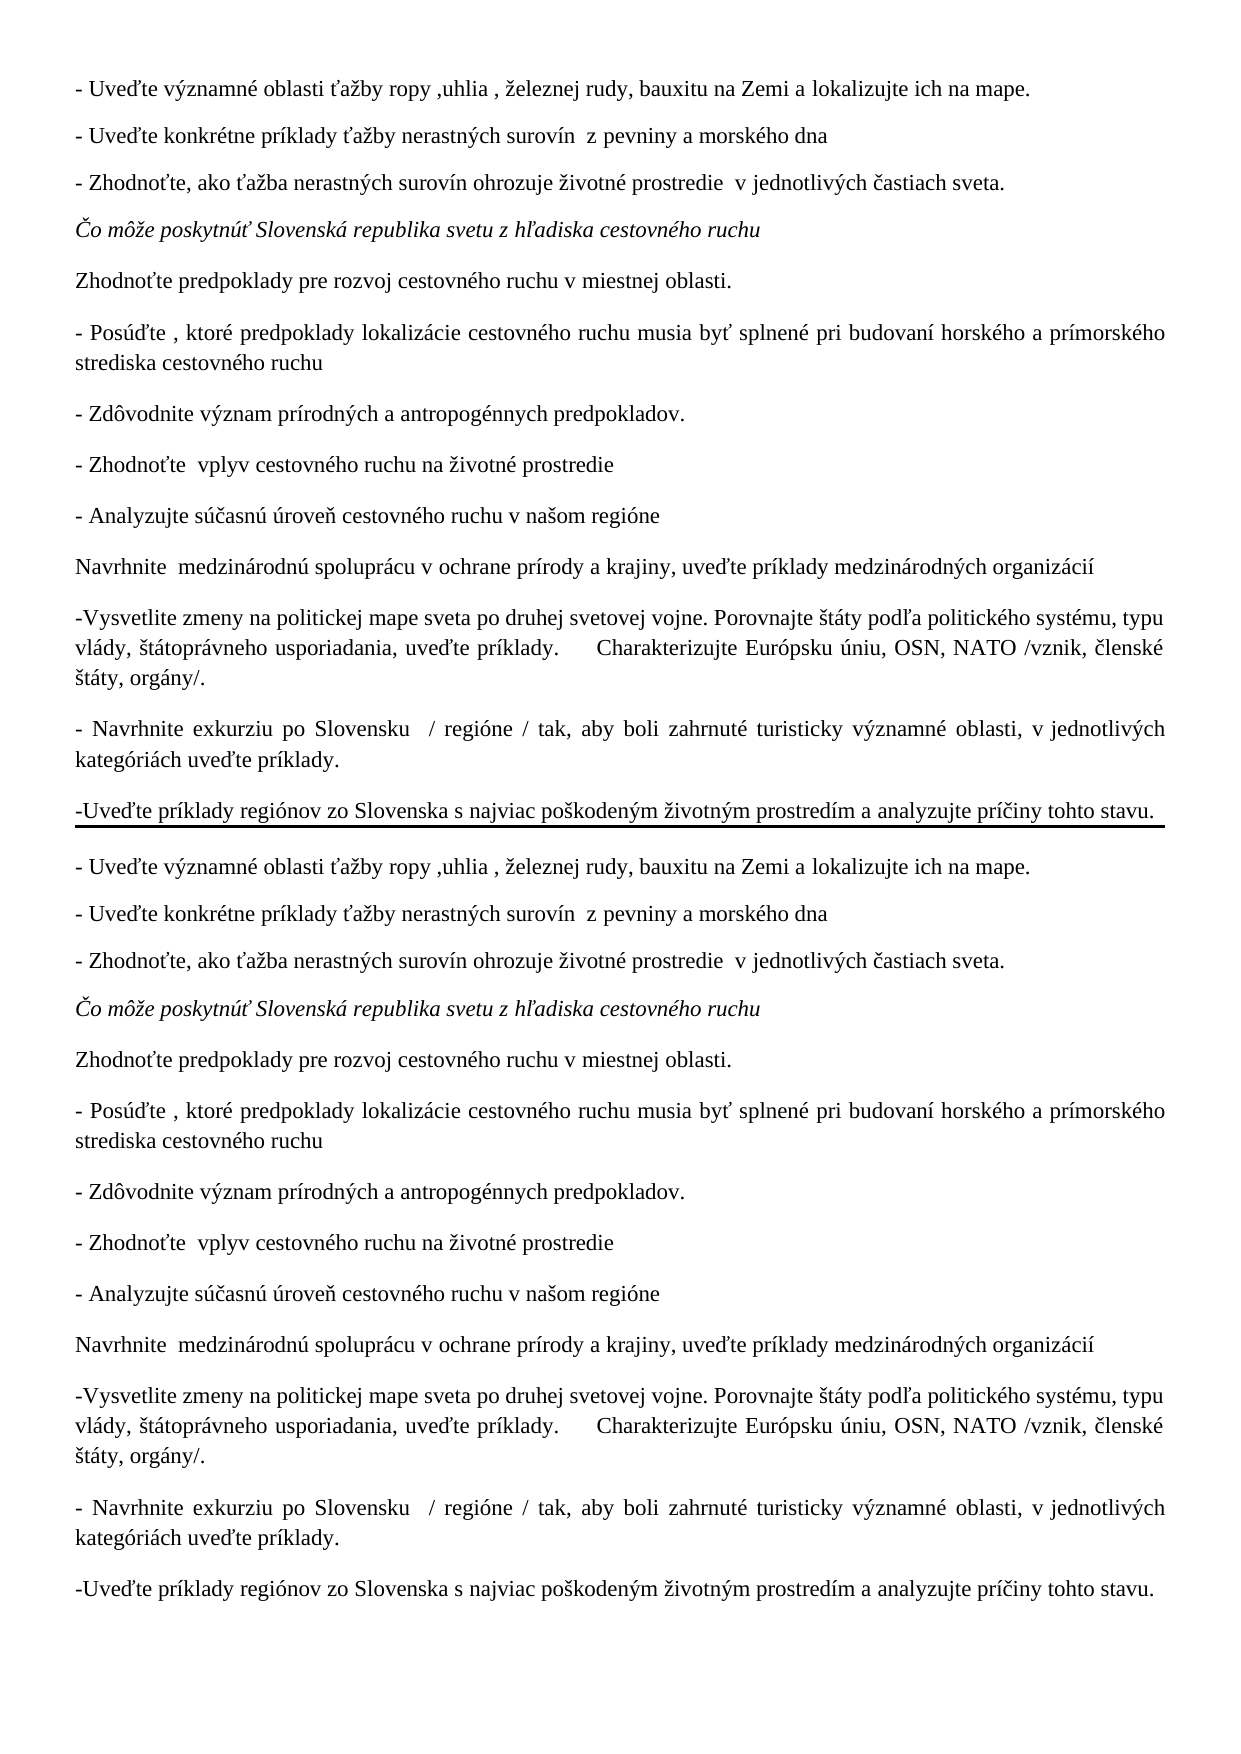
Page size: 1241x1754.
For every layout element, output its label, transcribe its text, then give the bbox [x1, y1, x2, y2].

text Čo môže poskytnúť Slovenská republika svetu z hľadiska cestovného ruchu [75, 217, 1165, 243]
text - Posúďte , ktoré predpoklady lokalizácie cestovného ruchu musia byť splnené pri budovaní horského a prímorského strediska cestovného ruchu [75, 319, 1165, 375]
text Zhodnoťte predpoklady pre rozvoj cestovného ruchu v miestnej oblasti. [75, 1046, 1165, 1072]
text Zhodnoťte predpoklady pre rozvoj cestovného ruchu v miestnej oblasti. [75, 268, 1165, 294]
text - Zhodnoťte vplyv cestovného ruchu na životné prostredie [75, 1229, 1165, 1255]
text -Uveďte príklady regiónov zo Slovenska s najviac poškodeným životným prostredím a analyzujte príčiny tohto stavu. [75, 797, 1165, 825]
text - Uveďte konkrétne príklady ťažby nerastných surovín z pevniny a morského dna [75, 122, 1165, 148]
text - Zhodnoťte, ako ťažba nerastných surovín ohrozuje životné prostredie v jednotlivých častiach sveta. [75, 947, 1165, 974]
text - Analyzujte súčasnú úroveň cestovného ruchu v našom regióne [75, 502, 1165, 528]
text - Uveďte významné oblasti ťažby ropy ,uhlia , železnej rudy, bauxitu na Zemi a lokalizujte ich na mape. [75, 75, 1165, 101]
text - Analyzujte súčasnú úroveň cestovného ruchu v našom regióne [75, 1280, 1165, 1306]
text - Zhodnoťte vplyv cestovného ruchu na životné prostredie [75, 451, 1165, 477]
text - Zdôvodnite význam prírodných a antropogénnych predpokladov. [75, 400, 1165, 426]
text - Uveďte významné oblasti ťažby ropy ,uhlia , železnej rudy, bauxitu na Zemi a lokalizujte ich na mape. [75, 853, 1165, 879]
text - Navrhnite exkurziu po Slovensku / regióne / tak, aby boli zahrnuté turisticky významné oblasti, v jednotlivých kategóriách uveďte príklady. [75, 1493, 1165, 1550]
text - Zhodnoťte, ako ťažba nerastných surovín ohrozuje životné prostredie v jednotlivých častiach sveta. [75, 169, 1165, 196]
text - Posúďte , ktoré predpoklady lokalizácie cestovného ruchu musia byť splnené pri budovaní horského a prímorského strediska cestovného ruchu [75, 1097, 1165, 1153]
text -Uveďte príklady regiónov zo Slovenska s najviac poškodeným životným prostredím a analyzujte príčiny tohto stavu. [75, 1575, 1165, 1601]
text - Uveďte konkrétne príklady ťažby nerastných surovín z pevniny a morského dna [75, 900, 1165, 927]
text -Vysvetlite zmeny na politickej mape sveta po druhej svetovej vojne. Porovnajte štáty podľa politického systému, typu vlády, štátoprávneho usporiadania, uveďte príklady. Charakterizujte Európsku úniu, OSN, NATO /vznik, členské štáty, orgány/. [75, 604, 1165, 691]
text Čo môže poskytnúť Slovenská republika svetu z hľadiska cestovného ruchu [75, 994, 1165, 1021]
text - Navrhnite exkurziu po Slovensku / regióne / tak, aby boli zahrnuté turisticky významné oblasti, v jednotlivých kategóriách uveďte príklady. [75, 716, 1165, 772]
text - Zdôvodnite význam prírodných a antropogénnych predpokladov. [75, 1178, 1165, 1204]
text Navrhnite medzinárodnú spoluprácu v ochrane prírody a krajiny, uveďte príklady medzinárodných organizácií [75, 553, 1165, 579]
text -Vysvetlite zmeny na politickej mape sveta po druhej svetovej vojne. Porovnajte štáty podľa politického systému, typu vlády, štátoprávneho usporiadania, uveďte príklady. Charakterizujte Európsku úniu, OSN, NATO /vznik, členské štáty, orgány/. [75, 1382, 1165, 1469]
text Navrhnite medzinárodnú spoluprácu v ochrane prírody a krajiny, uveďte príklady medzinárodných organizácií [75, 1331, 1165, 1357]
